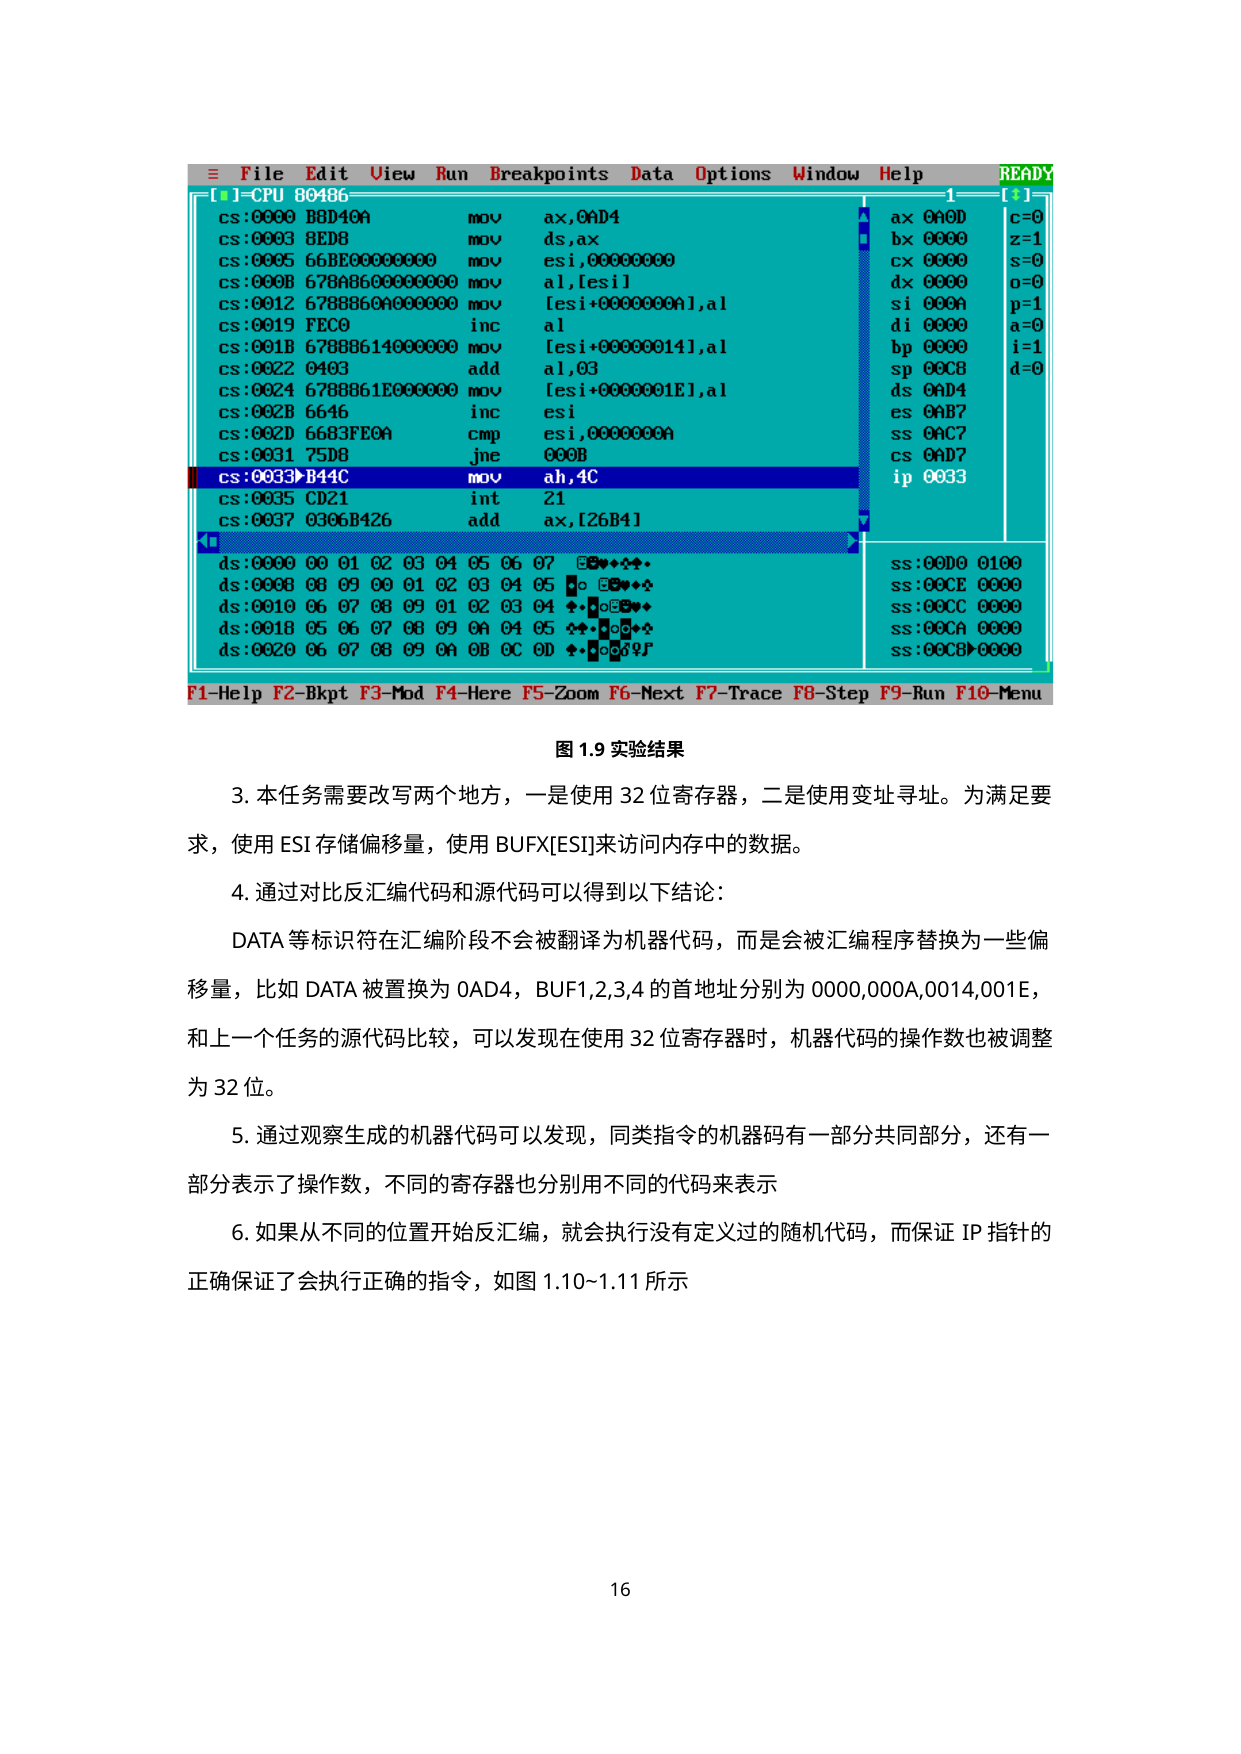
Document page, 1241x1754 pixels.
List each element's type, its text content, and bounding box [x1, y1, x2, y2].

text 4. 通过对比反汇编代码和源代码可以得到以下结论： [187, 875, 1053, 907]
text 5. 通过观察生成的机器代码可以发现，同类指令的机器码有一部分共同部分，还有一部分表示了操作数，不同的寄存器也分别用不同的代码来表示 [187, 1118, 1053, 1199]
text 3. 本任务需要改写两个地方，一是使用32位寄存器，二是使用变址寻址。为满足要求，使用ESI存储偏移量，使用BUFX[ESI]来访问内存中的数据。 [187, 778, 1053, 859]
text 6. 如果从不同的位置开始反汇编，就会执行没有定义过的随机代码，而保证IP指针的正确保证了会执行正确的指令，如图1.10~1.11所示 [187, 1215, 1053, 1296]
picture [187, 164, 1054, 705]
text DATA等标识符在汇编阶段不会被翻译为机器代码，而是会被汇编程序替换为一些偏移量，比如DATA被置换为0AD4，BUF1,2,3,4的首地址分别为0000,000A,0014,001E，和上一个任务的源代码比较，可以发现在使用32位寄存器时，机器代码的操作数也被调整为32位。 [187, 923, 1053, 1102]
text 图1.9 实验结果 [187, 732, 1053, 764]
